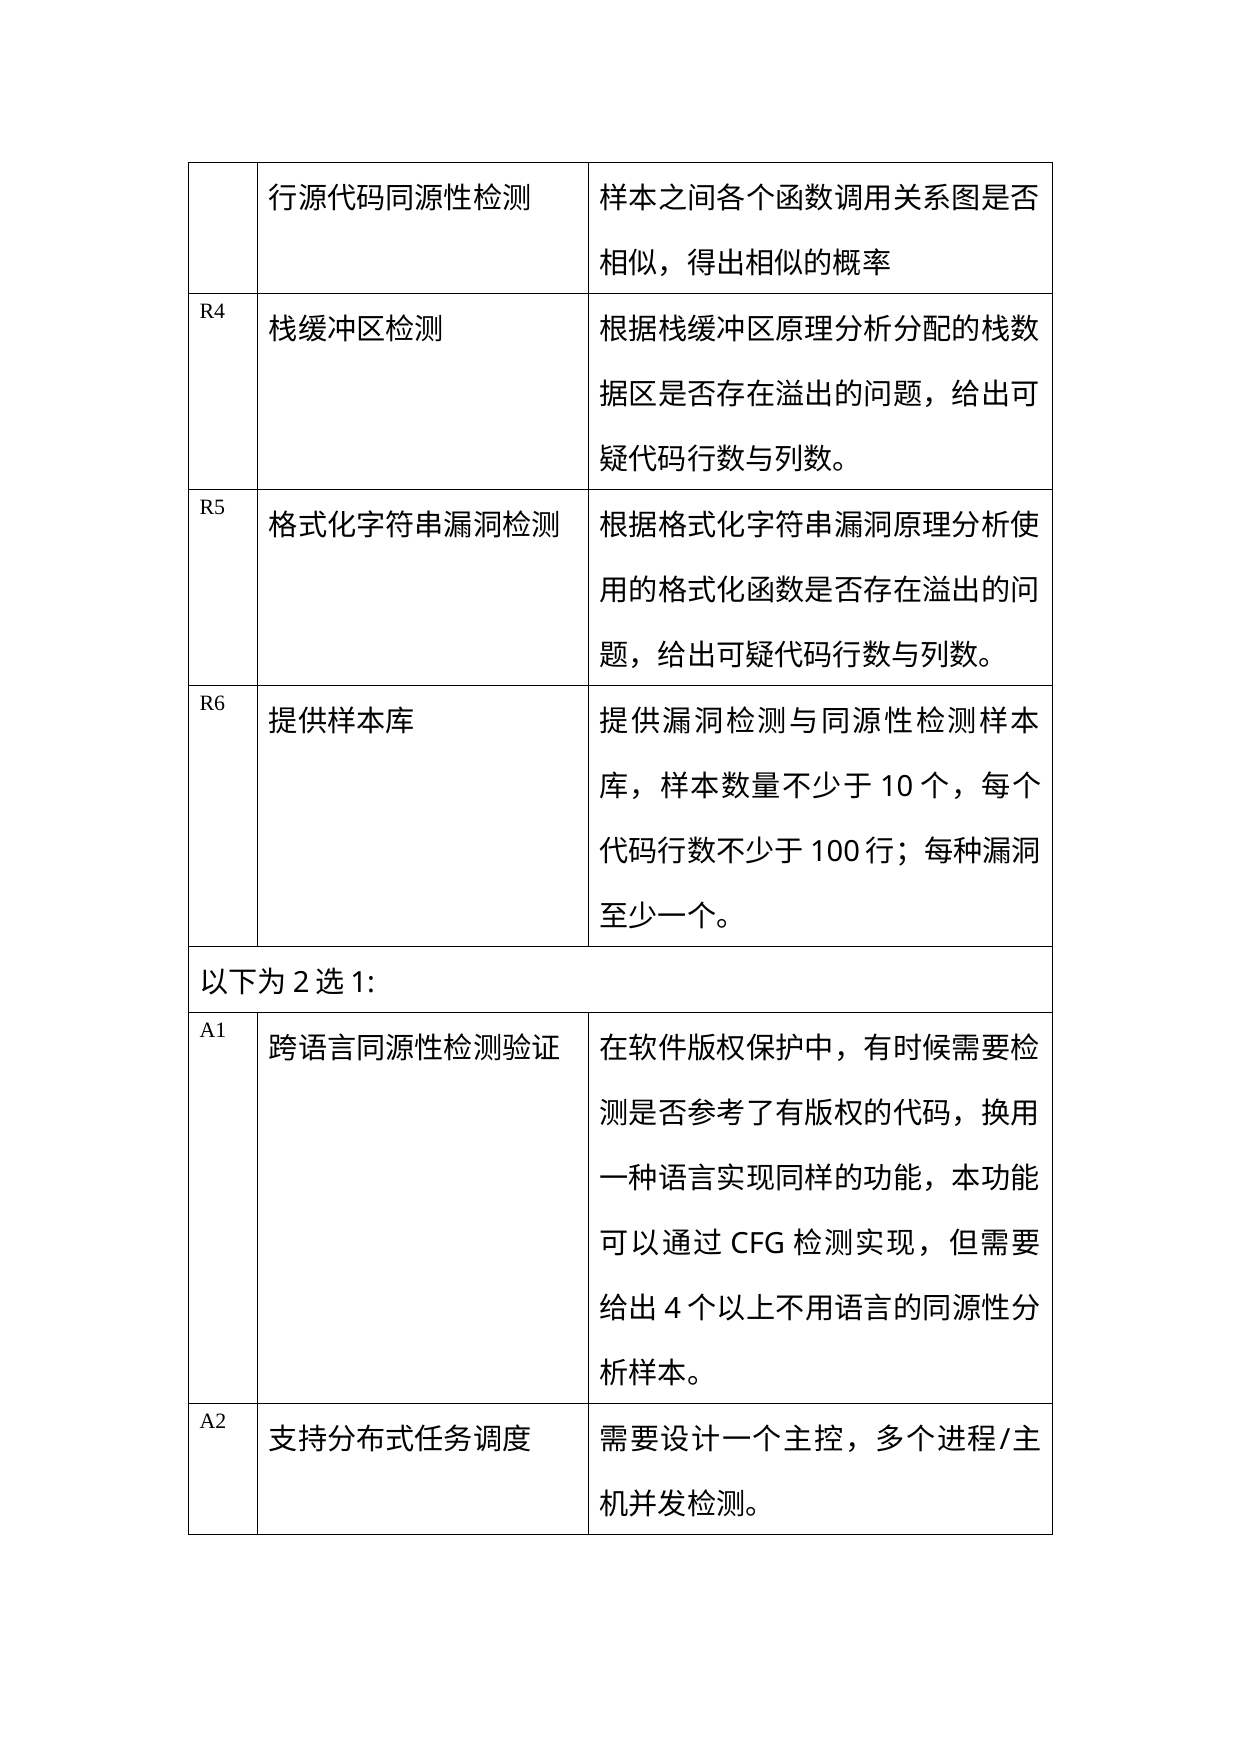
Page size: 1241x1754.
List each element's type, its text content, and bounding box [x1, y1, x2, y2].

table_cell R5 [189, 490, 257, 685]
table_cell 根据栈缓冲区原理分析分配的栈数据区是否存在溢出的问题，给出可疑代码行数与列数。 [589, 294, 1052, 489]
table_cell 以下为2选1: [189, 947, 1052, 1012]
table_cell 需要设计一个主控，多个进程/主机并发检测。 [589, 1404, 1052, 1534]
table_cell 栈缓冲区检测 [258, 294, 588, 489]
table_cell A2 [189, 1404, 257, 1534]
table_cell 根据格式化字符串漏洞原理分析使用的格式化函数是否存在溢出的问题，给出可疑代码行数与列数。 [589, 490, 1052, 685]
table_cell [589, 163, 1052, 293]
table_cell 跨语言同源性检测验证 [258, 1013, 588, 1403]
table_cell R3 [189, 163, 257, 293]
table_cell 提供漏洞检测与同源性检测样本库，样本数量不少于10个，每个代码行数不少于100行；每种漏洞至少一个。 [589, 686, 1052, 946]
table_cell 支持分布式任务调度 [258, 1404, 588, 1534]
table_cell 提供样本库 [258, 686, 588, 946]
table_cell R4 [189, 294, 257, 489]
table_cell R6 [189, 686, 257, 946]
table_cell A1 [189, 1013, 257, 1403]
table_cell 格式化字符串漏洞检测 [258, 490, 588, 685]
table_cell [258, 163, 588, 293]
table_cell 在软件版权保护中，有时候需要检测是否参考了有版权的代码，换用一种语言实现同样的功能，本功能可以通过CFG检测实现，但需要给出4个以上不用语言的同源性分析样本。 [589, 1013, 1052, 1403]
